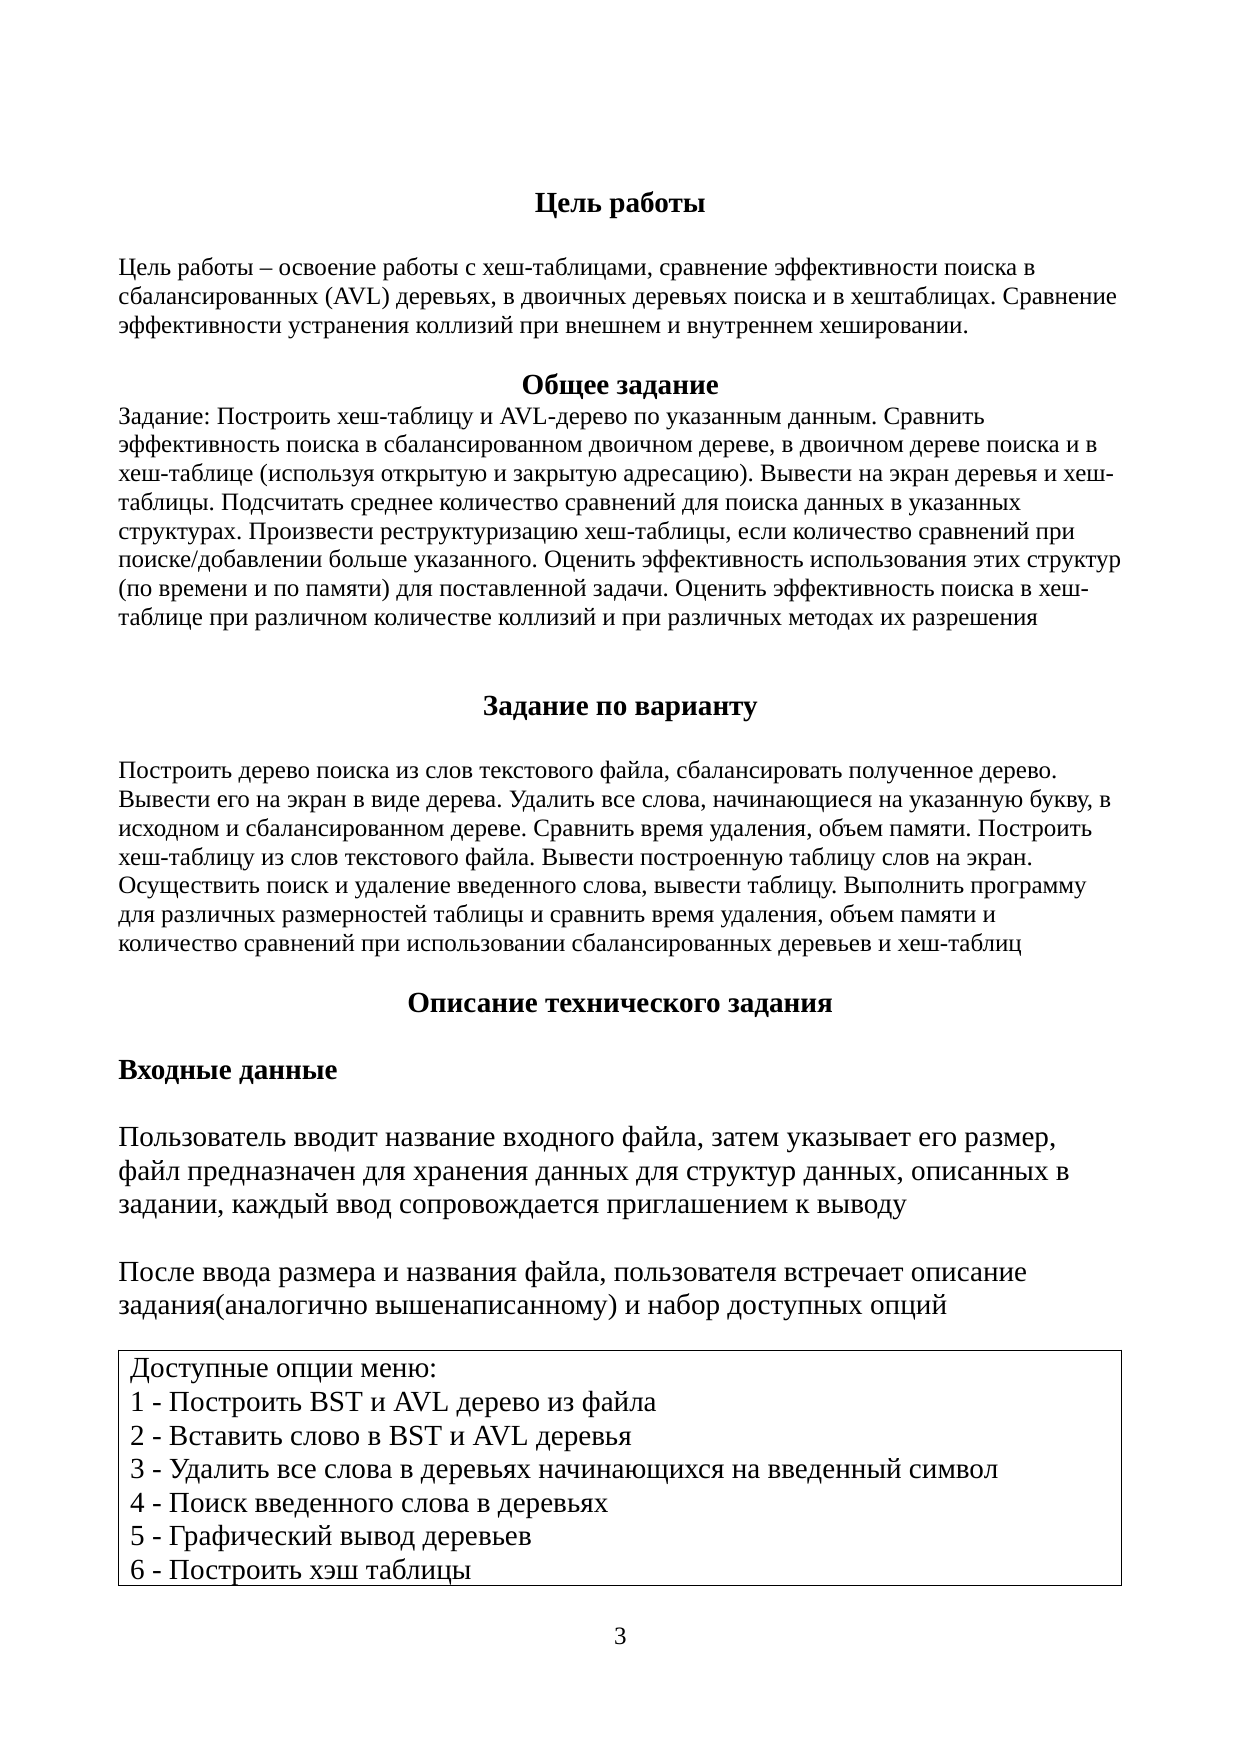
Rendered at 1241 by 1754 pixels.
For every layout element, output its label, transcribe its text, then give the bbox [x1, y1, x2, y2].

text Общее задание [118, 367, 1122, 401]
text Входные данные [118, 1052, 1122, 1086]
text Задание: Построить хеш-таблицу и AVL-дерево по указанным данным. Сравнить эффективность поиска в сбалансированном двоичном дереве, в двоичном дереве поиска и в хеш-таблице (используя открытую и закрытую адресацию). Вывести на экран деревья и хеш-таблицы. Подсчитать среднее количество сравнений для поиска данных в указанных структурах. Произвести реструктуризацию хеш-таблицы, если количество сравнений при поиске/добавлении больше указанного. Оценить эффективность использования этих структур (по времени и по памяти) для поставленной задачи. Оценить эффективность поиска в хеш-таблице при различном количестве коллизий и при различных методах их разрешения [118, 401, 1122, 631]
text Пользователь вводит название входного файла, затем указывает его размер, файл предназначен для хранения данных для структур данных, описанных в задании, каждый ввод сопровождается приглашением к выводу [118, 1119, 1122, 1220]
text Построить дерево поиска из слов текстового файла, сбалансировать полученное дерево. Вывести его на экран в виде дерева. Удалить все слова, начинающиеся на указанную букву, в исходном и сбалансированном дереве. Сравнить время удаления, объем памяти. Построить хеш-таблицу из слов текстового файла. Вывести построенную таблицу слов на экран. Осуществить поиск и удаление введенного слова, вывести таблицу. Выполнить программу для различных размерностей таблицы и сравнить время удаления, объем памяти и количество сравнений при использовании сбалансированных деревьев и хеш-таблиц [118, 755, 1122, 957]
text После ввода размера и названия файла, пользователя встречает описание задания(аналогично вышенаписанному) и набор доступных опций [118, 1254, 1122, 1349]
text Цель работы – освоение работы с хеш-таблицами, сравнение эффективности поиска в сбалансированных (AVL) деревьях, в двоичных деревьях поиска и в хештаблицах. Сравнение эффективности устранения коллизий при внешнем и внутреннем хешировании. [118, 252, 1122, 338]
text Задание по варианту [118, 688, 1122, 722]
text Описание технического задания [118, 985, 1122, 1019]
text Цель работы [118, 185, 1122, 219]
